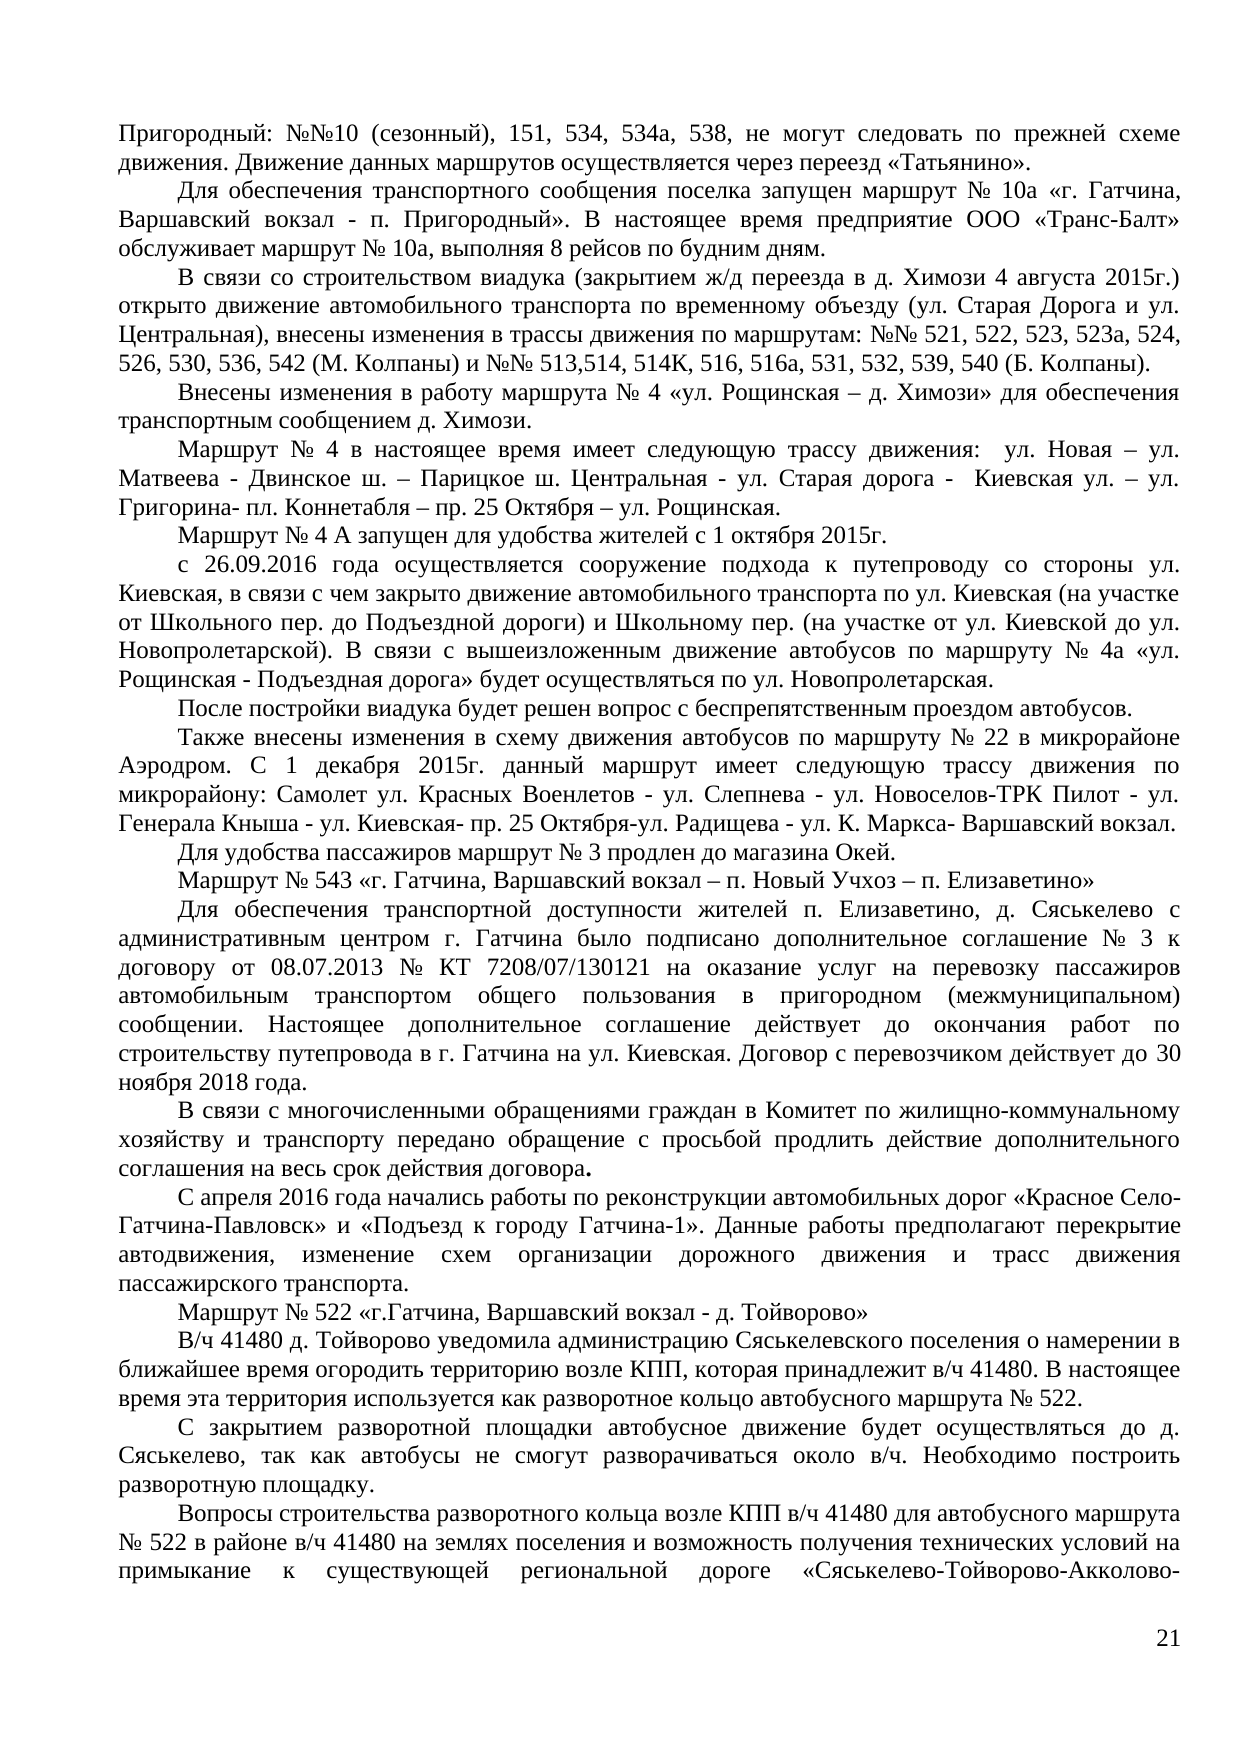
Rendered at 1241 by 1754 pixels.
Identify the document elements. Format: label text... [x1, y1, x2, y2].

text с 26.09.2016 года осуществляется сооружение подхода к путепроводу со стороны ул. Киевская, в связи с чем закрыто движение автомобильного транспорта по ул. Киевская (на участке от Школьного пер. до Подъездной дороги) и Школьному пер. (на участке от ул. Киевской до ул. Новопролетарской). В связи с вышеизложенным движение автобусов по маршруту № 4а «ул. Рощинская - Подъездная дорога» будет осуществляться по ул. Новопролетарская. [118, 549, 1181, 693]
text Маршрут № 4 в настоящее время имеет следующую трассу движения: ул. Новая – ул. Матвеева - Двинское ш. – Парицкое ш. Центральная - ул. Старая дорога - Киевская ул. – ул. Григорина- пл. Коннетабля – пр. 25 Октября – ул. Рощинская. [118, 434, 1181, 521]
text В связи со строительством виадука (закрытием ж/д переезда в д. Химози 4 августа 2015г.) открыто движение автомобильного транспорта по временному объезду (ул. Старая Дорога и ул. Центральная), внесены изменения в трассы движения по маршрутам: №№ 521, 522, 523, 523а, 524, 526, 530, 536, 542 (М. Колпаны) и №№ 513,514, 514К, 516, 516а, 531, 532, 539, 540 (Б. Колпаны). [118, 262, 1181, 377]
text Маршрут № 4 А запущен для удобства жителей с 1 октября 2015г. [118, 521, 1181, 549]
text После постройки виадука будет решен вопрос с беспрепятственным проездом автобусов. [118, 693, 1181, 722]
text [118, 1498, 1181, 1584]
text Маршрут № 543 «г. Гатчина, Варшавский вокзал – п. Новый Учхоз – п. Елизаветино» [118, 866, 1181, 894]
text Для удобства пассажиров маршрут № 3 продлен до магазина Окей. [118, 837, 1181, 866]
text Маршрут № 522 «г.Гатчина, Варшавский вокзал - д. Тойворово» [118, 1297, 1181, 1326]
text В/ч 41480 д. Тойворово уведомила администрацию Сяськелевского поселения о намерении в ближайшее время огородить территорию возле КПП, которая принадлежит в/ч 41480. В настоящее время эта территория используется как разворотное кольцо автобусного маршрута № 522. [118, 1326, 1181, 1412]
text В связи с многочисленными обращениями граждан в Комитет по жилищно-коммунальному хозяйству и транспорту передано обращение с просьбой продлить действие дополнительного соглашения на весь срок действия договора. [118, 1096, 1181, 1182]
text Внесены изменения в работу маршрута № 4 «ул. Рощинская – д. Химози» для обеспечения транспортным сообщением д. Химози. [118, 377, 1181, 434]
text С закрытием разворотной площадки автобусное движение будет осуществляться до д. Сяськелево, так как автобусы не смогут разворачиваться около в/ч. Необходимо построить разворотную площадку. [118, 1412, 1181, 1498]
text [118, 118, 1181, 176]
text Также внесены изменения в схему движения автобусов по маршруту № 22 в микрорайоне Аэродром. С 1 декабря 2015г. данный маршрут имеет следующую трассу движения по микрорайону: Самолет ул. Красных Военлетов - ул. Слепнева - ул. Новоселов-ТРК Пилот - ул. Генерала Кныша - ул. Киевская- пр. 25 Октября-ул. Радищева - ул. К. Маркса- Варшавский вокзал. [118, 722, 1181, 837]
text С апреля 2016 года начались работы по реконструкции автомобильных дорог «Красное Село-Гатчина-Павловск» и «Подъезд к городу Гатчина-1». Данные работы предполагают перекрытие автодвижения, изменение схем организации дорожного движения и трасс движения пассажирского транспорта. [118, 1182, 1181, 1297]
text Для обеспечения транспортной доступности жителей п. Елизаветино, д. Сяськелево с административным центром г. Гатчина было подписано дополнительное соглашение № 3 к договору от 08.07.2013 № КТ 7208/07/130121 на оказание услуг на перевозку пассажиров автомобильным транспортом общего пользования в пригородном (межмуниципальном) сообщении. Настоящее дополнительное соглашение действует до окончания работ по строительству путепровода в г. Гатчина на ул. Киевская. Договор с перевозчиком действует до 30 ноября 2018 года. [118, 894, 1181, 1096]
text Для обеспечения транспортного сообщения поселка запущен маршрут № 10а «г. Гатчина, Варшавский вокзал - п. Пригородный». В настоящее время предприятие ООО «Транс-Балт» обслуживает маршрут № 10а, выполняя 8 рейсов по будним дням. [118, 176, 1181, 262]
